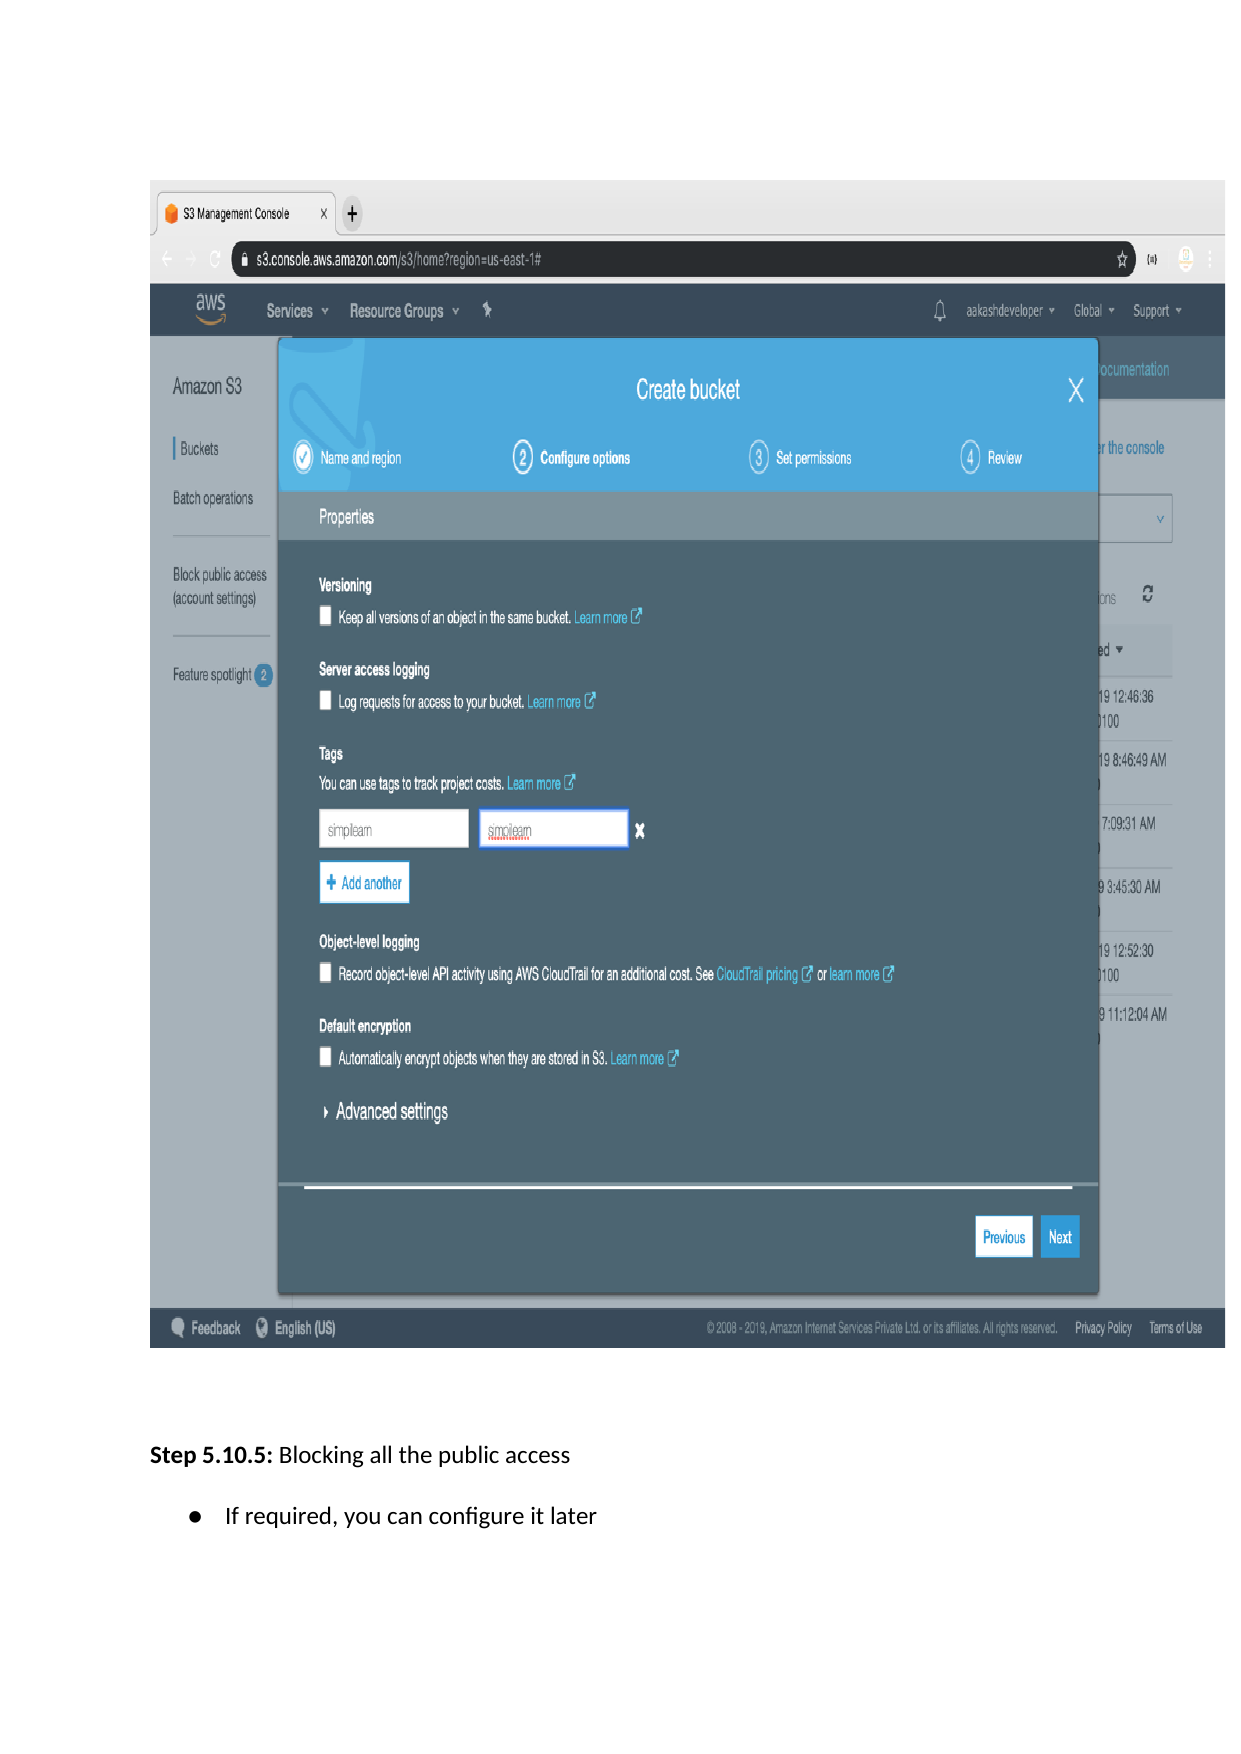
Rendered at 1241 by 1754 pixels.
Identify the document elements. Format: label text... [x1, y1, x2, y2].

picture [150, 180, 1225, 1348]
text Step 5.10.5: Blocking all the public access [150, 1439, 1090, 1469]
list If required, you can configure it later [187, 1500, 1090, 1530]
